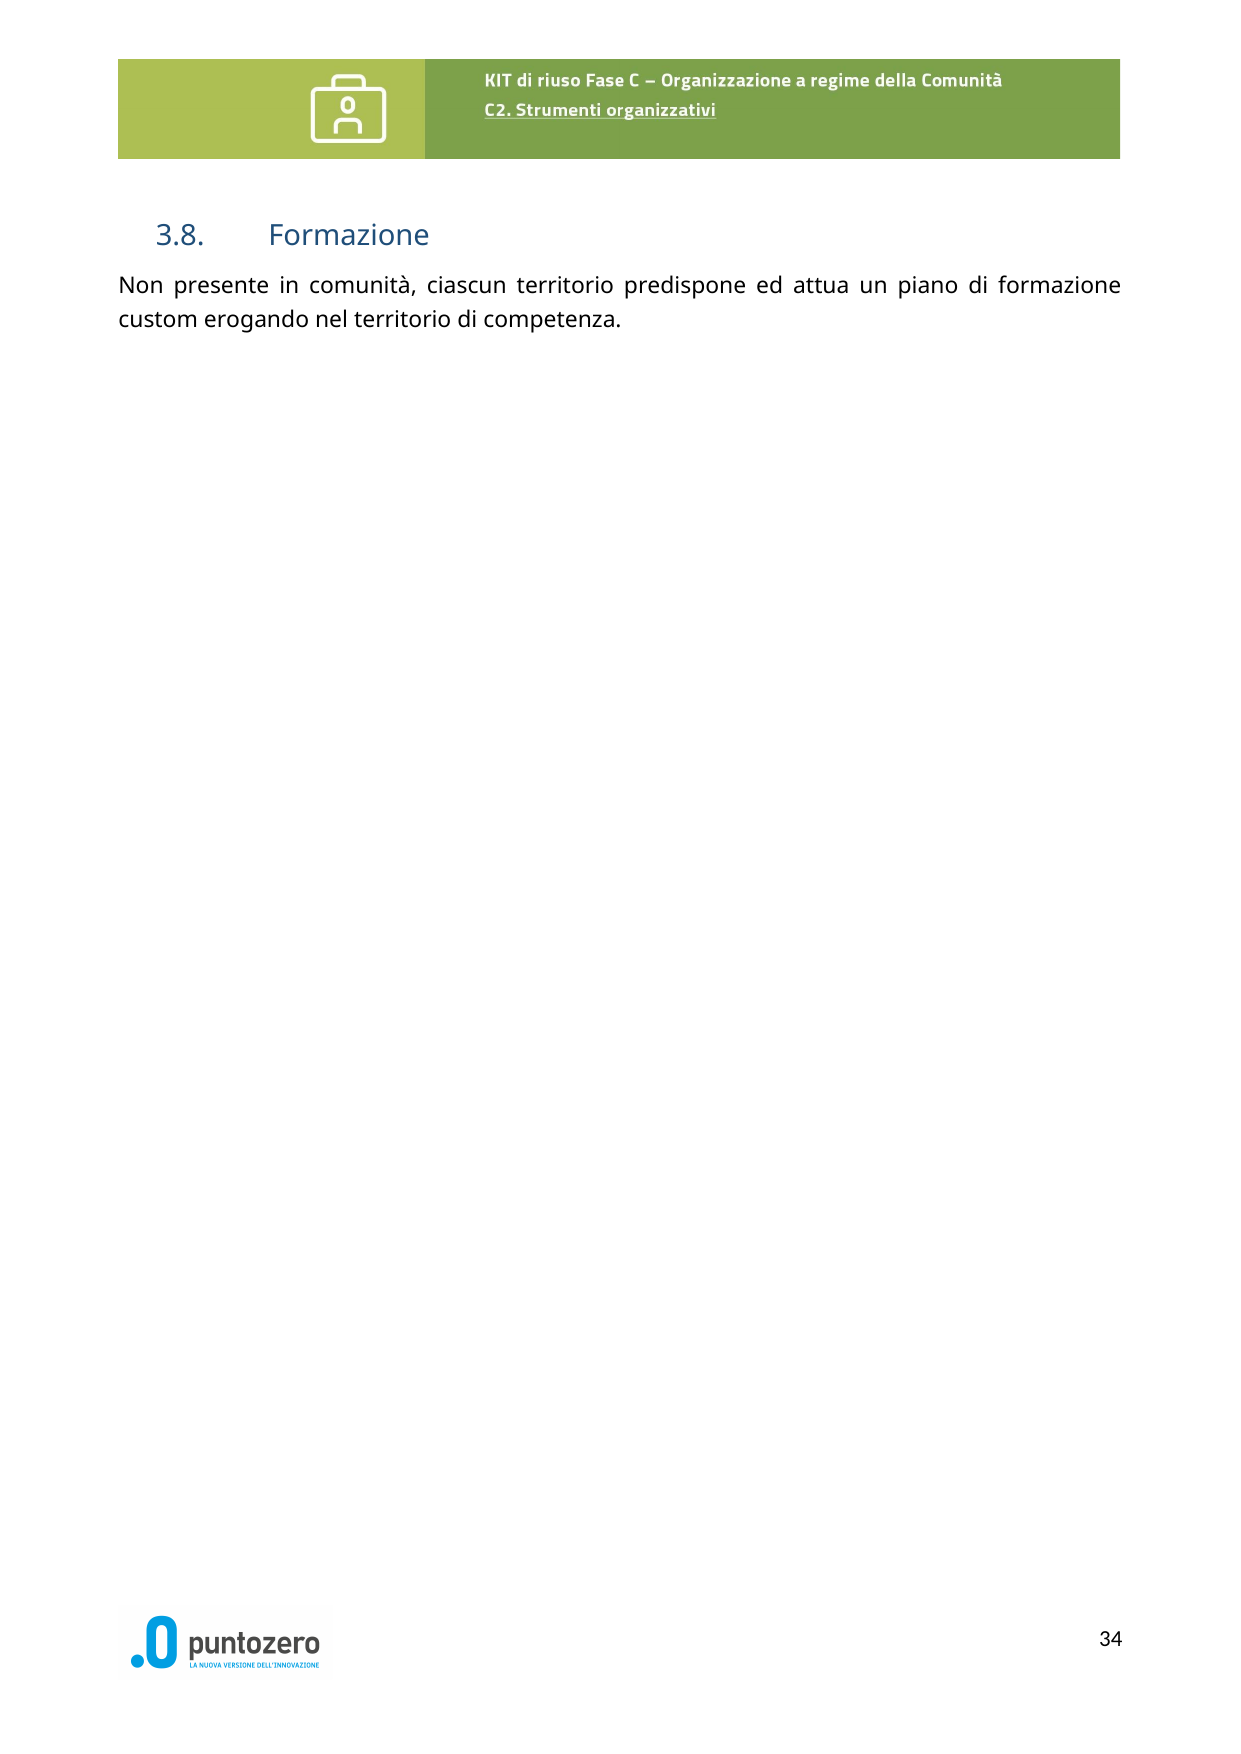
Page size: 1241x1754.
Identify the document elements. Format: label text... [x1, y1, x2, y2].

text Non presente in comunità, ciascun territorio predispone ed attua un piano di formazione custom erogando nel territorio di competenza. [118, 269, 1122, 334]
subtitle Formazione [156, 214, 1122, 254]
picture [118, 1605, 333, 1680]
picture [118, 59, 1121, 159]
